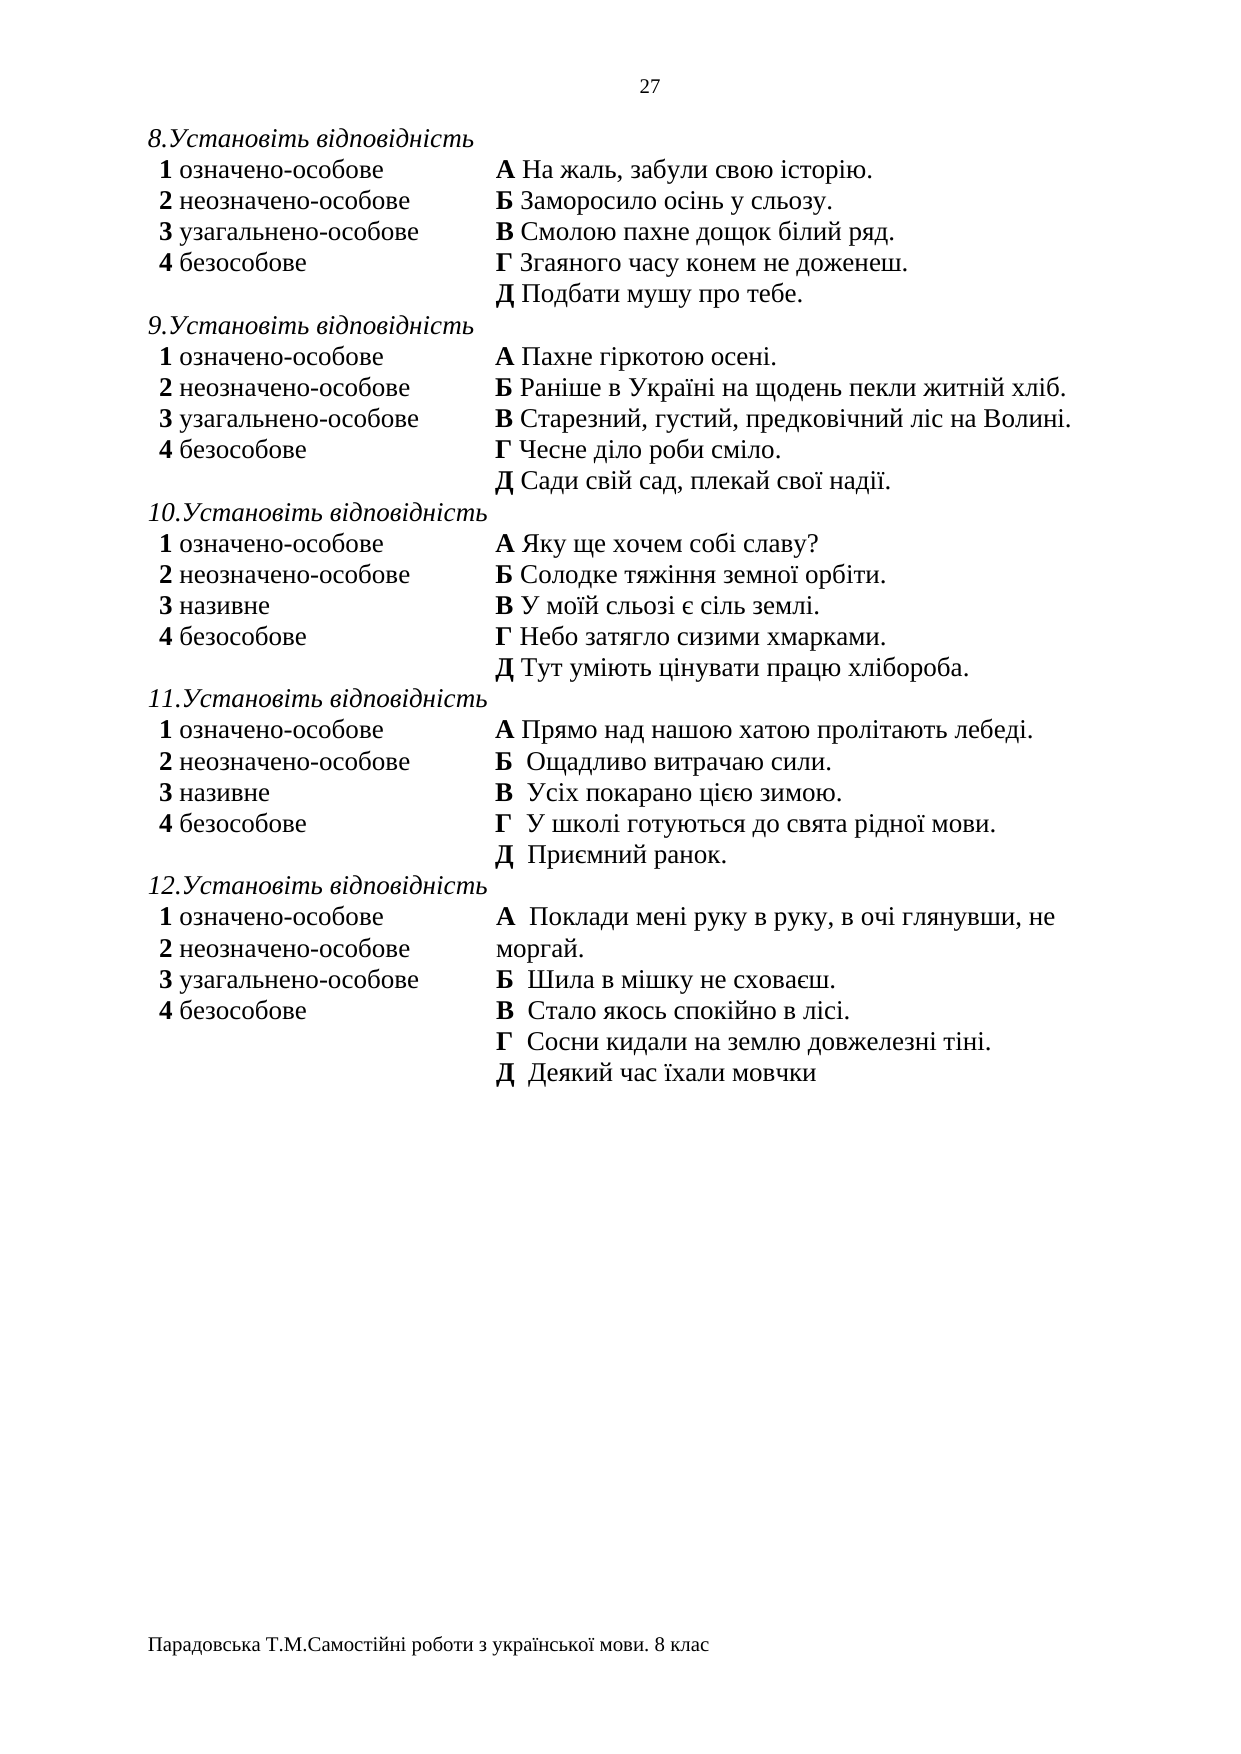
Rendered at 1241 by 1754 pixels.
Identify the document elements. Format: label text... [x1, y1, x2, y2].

table_header 1 означено-особове 2 неозначено-особове 3 узагальнено-особове 4 безособове [148, 153, 484, 309]
table_header А Пахне гіркотою осені. Б Раніше в Україні на щодень пекли житній хліб. В Старезний, густий, предковічний ліс на Волині. Г Чесне діло роби сміло. Д Сади свій сад, плекай свої надії. [484, 340, 1152, 496]
text 8.Установіть відповідність [148, 122, 1152, 153]
table_header 1 означено-особове 2 неозначено-особове 3 називне 4 безособове [148, 527, 484, 682]
text 11.Установіть відповідність [148, 682, 1152, 714]
table_header А На жаль, забули свою історію. Б Заморосило осінь у сльозу. В Смолою пахне дощок білий ряд. Г Згаяного часу конем не доженеш. Д Подбати мушу про тебе. [484, 153, 1152, 309]
table_header 1 означено-особове 2 неозначено-особове 3 узагальнено-особове 4 безособове [148, 901, 484, 1087]
table_header А Прямо над нашою хатою пролітають лебеді. Б Ощадливо витрачаю сили. В Усіх покарано цією зимою. Г У школі готуються до свята рідної мови. Д Приємний ранок. [484, 714, 1152, 869]
table_header 1 означено-особове 2 неозначено-особове 3 називне 4 безособове [148, 714, 484, 869]
table_header А Поклади мені руку в руку, в очі глянувши, не моргай. Б Шила в мішку не сховаєш. В Стало якось спокійно в лісі. Г Сосни кидали на землю довжелезні тіні. Д Деякий час їхали мовчки [485, 901, 1152, 1087]
table_header 1 означено-особове 2 неозначено-особове 3 узагальнено-особове 4 безособове [148, 340, 484, 496]
text 12.Установіть відповідність [148, 869, 1152, 901]
text 10.Установіть відповідність [148, 496, 1152, 527]
text 9.Установіть відповідність [148, 309, 1152, 340]
table_header А Яку ще хочем собі славу? Б Солодке тяжіння земної орбіти. В У моїй сльозі є сіль землі. Г Небо затягло сизими хмарками. Д Тут уміють цінувати працю хлібороба. [484, 527, 1152, 682]
